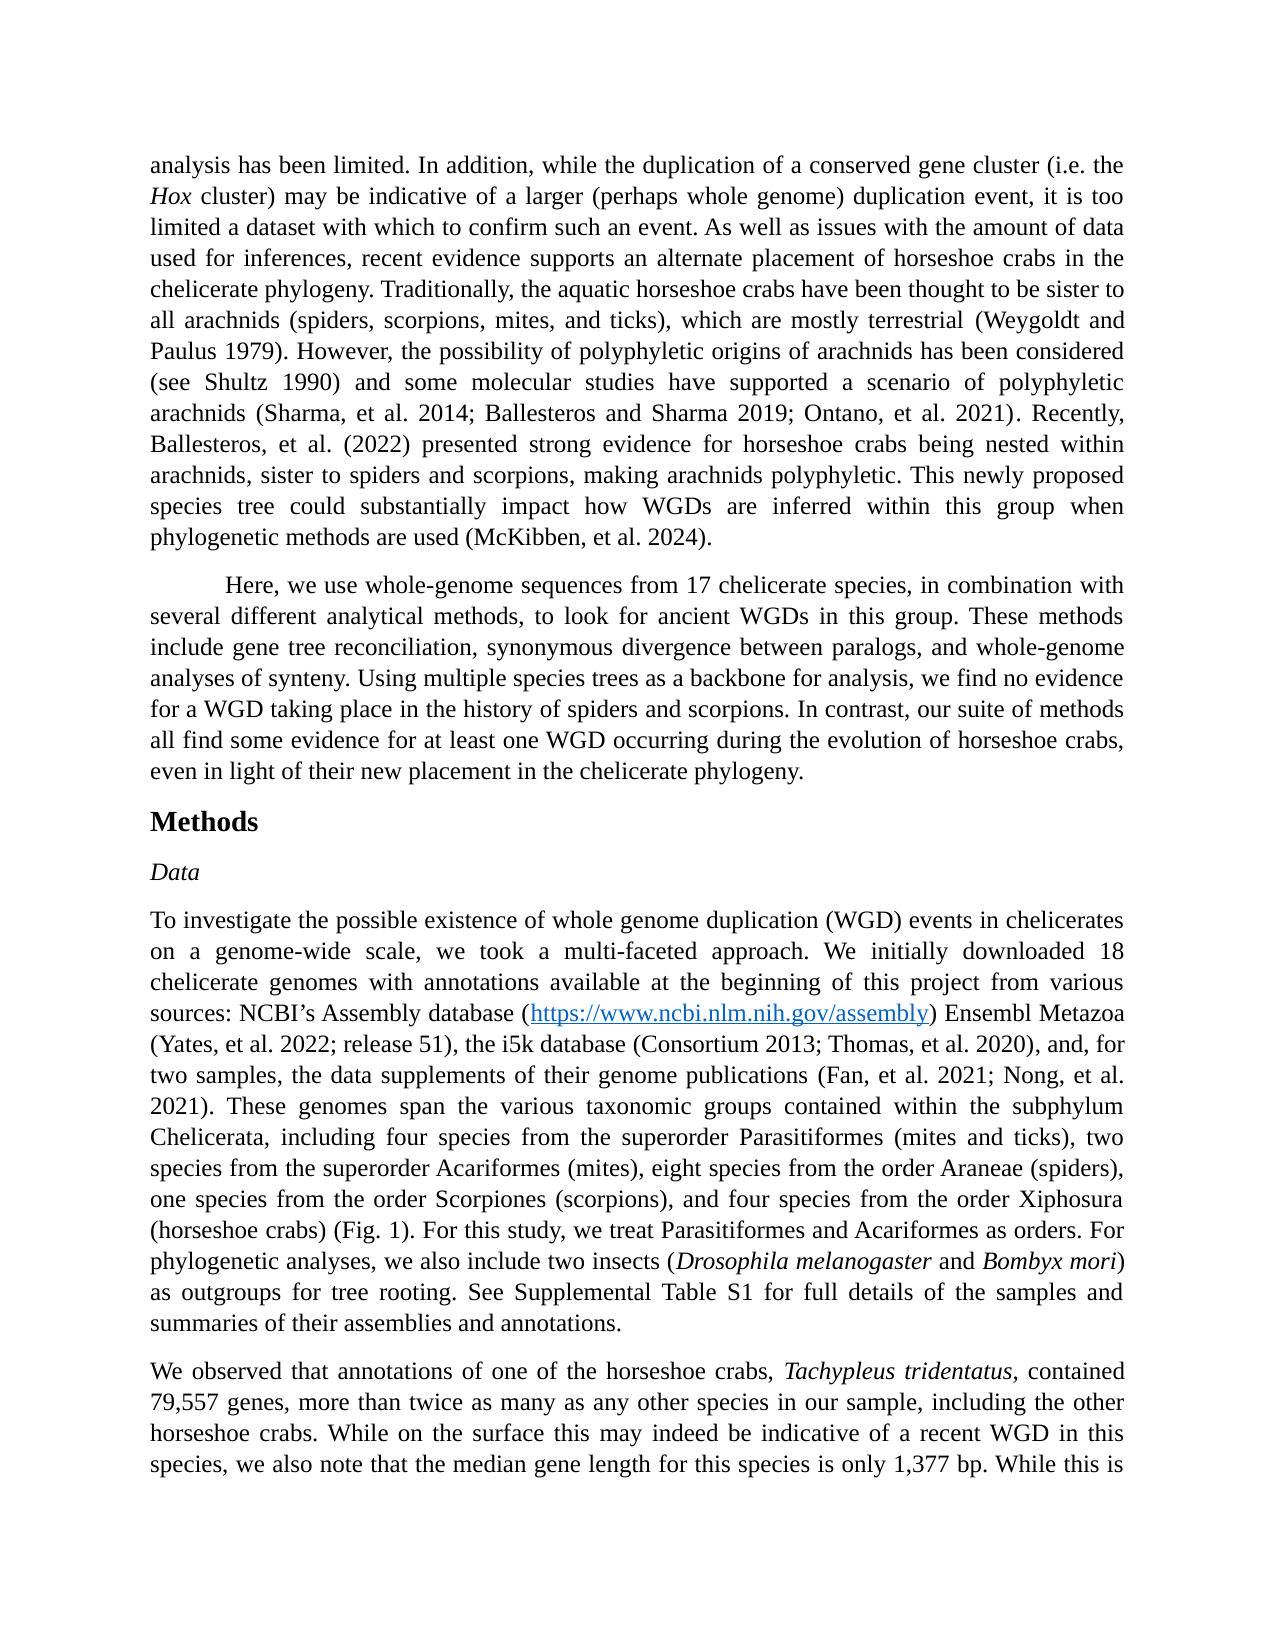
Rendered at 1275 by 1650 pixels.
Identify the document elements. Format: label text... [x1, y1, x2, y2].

text Data [150, 857, 1125, 886]
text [150, 150, 1125, 551]
text To investigate the possible existence of whole genome duplication (WGD) events in chelicerates on a genome-wide scale, we took a multi-faceted approach. We initially downloaded 18 chelicerate genomes with annotations available at the beginning of this project from various sources: NCBI’s Assembly database (https://www.ncbi.nlm.nih.gov/assembly) Ensembl Metazoa (Yates, et al. 2022; release 51), the i5k database (Consortium 2013; Thomas, et al. 2020), and, for two samples, the data supplements of their genome publications (Fan, et al. 2021; Nong, et al. 2021). These genomes span the various taxonomic groups contained within the subphylum Chelicerata, including four species from the superorder Parasitiformes (mites and ticks), two species from the superorder Acariformes (mites), eight species from the order Araneae (spiders), one species from the order Scorpiones (scorpions), and four species from the order Xiphosura (horseshoe crabs) (Fig. 1). For this study, we treat Parasitiformes and Acariformes as orders. For phylogenetic analyses, we also include two insects (Drosophila melanogaster and Bombyx mori) as outgroups for tree rooting. See Supplemental Table S1 for full details of the samples and summaries of their assemblies and annotations. [150, 905, 1125, 1337]
subtitle Methods [150, 804, 1125, 838]
text Here, we use whole-genome sequences from 17 chelicerate species, in combination with several different analytical methods, to look for ancient WGDs in this group. These methods include gene tree reconciliation, synonymous divergence between paralogs, and whole-genome analyses of synteny. Using multiple species trees as a backbone for analysis, we find no evidence for a WGD taking place in the history of spiders and scorpions. In contrast, our suite of methods all find some evidence for at least one WGD occurring during the evolution of horseshoe crabs, even in light of their new placement in the chelicerate phylogeny. [150, 570, 1125, 785]
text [150, 1356, 1125, 1478]
